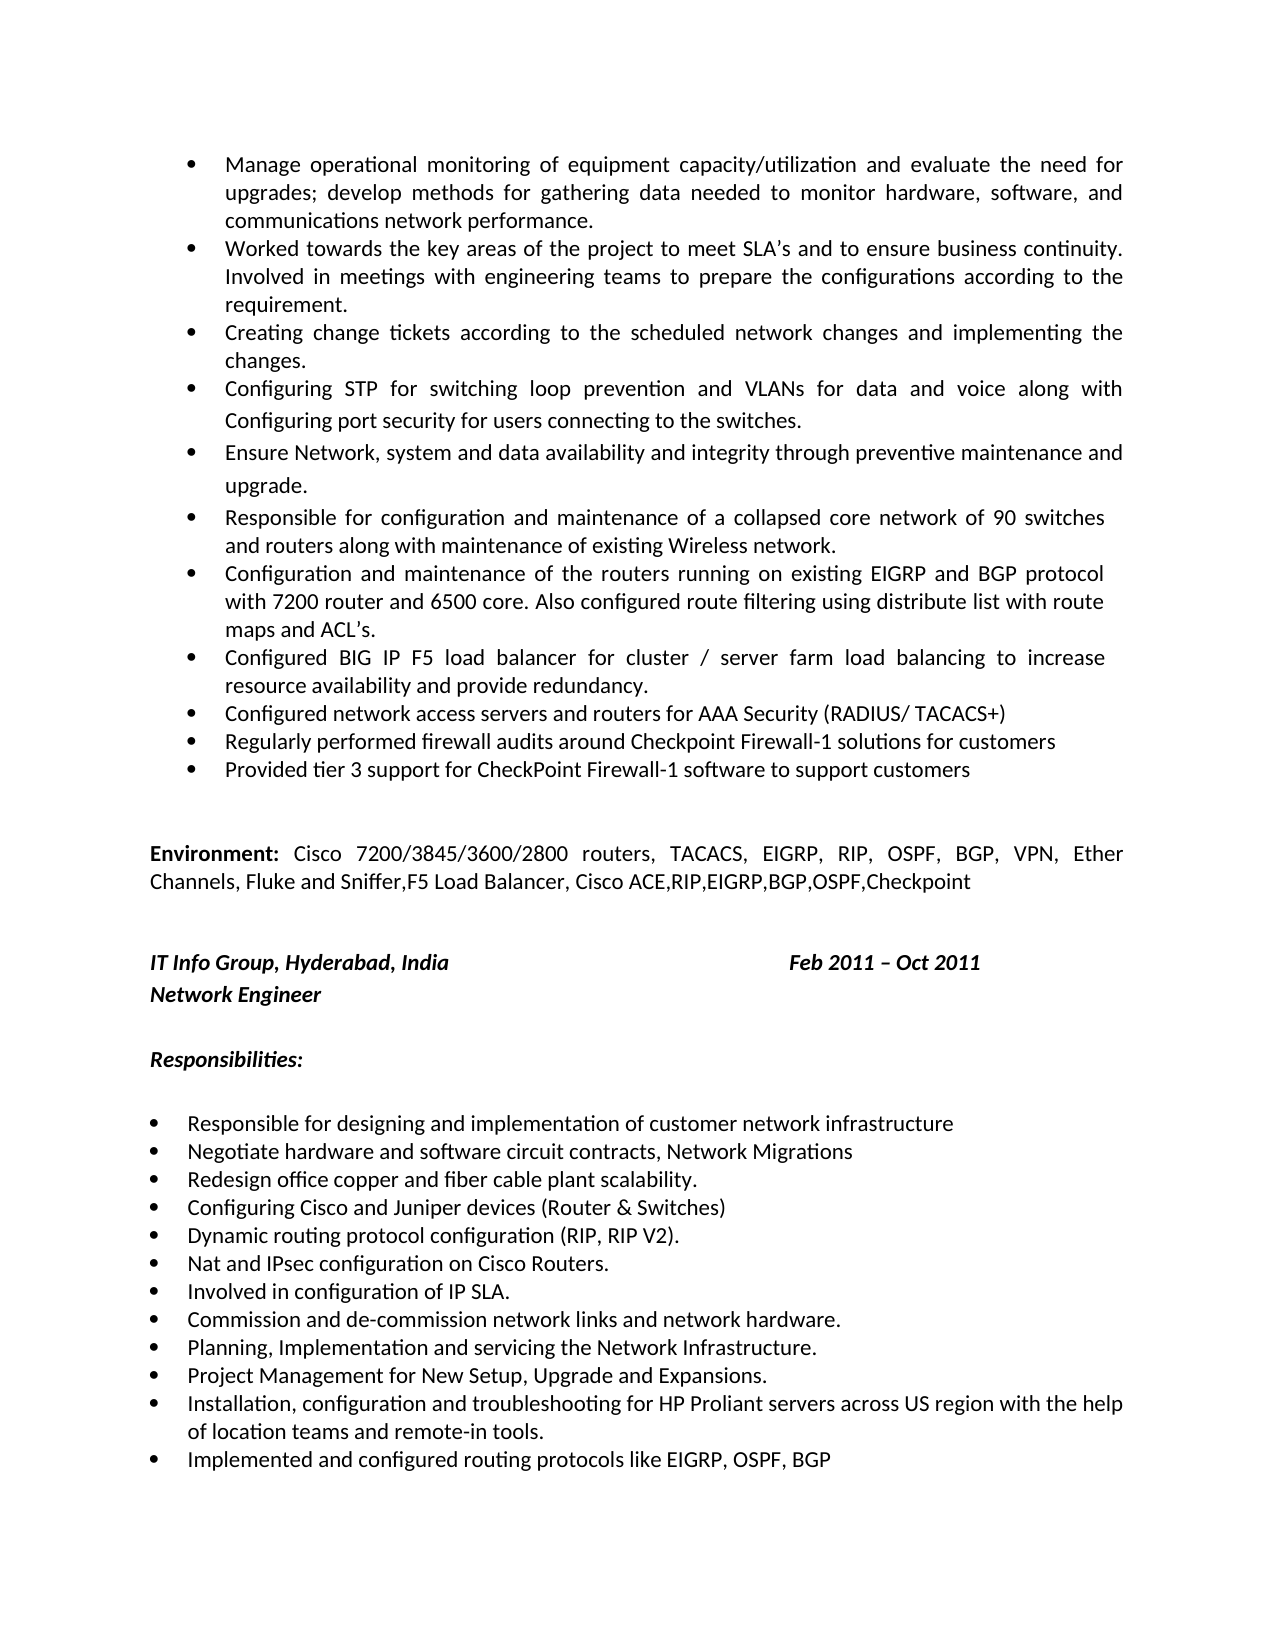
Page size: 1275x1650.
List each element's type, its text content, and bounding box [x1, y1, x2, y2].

text Responsibilities: [150, 1045, 1125, 1073]
list Commission and de-commission network links and network hardware. [150, 1305, 1125, 1333]
list Configuring STP for switching loop prevention and VLANs for data and voice along with Configuring port security for users connecting to the switches. [187, 374, 1125, 434]
list Ensure Network, system and data availability and integrity through preventive maintenance and upgrade. [187, 438, 1125, 499]
list Installation, configuration and troubleshooting for HP Proliant servers across US region with the help of location teams and remote-in tools. [150, 1389, 1125, 1445]
list Regularly performed firewall audits around Checkpoint Firewall-1 solutions for customers [187, 727, 1106, 755]
list Configuration and maintenance of the routers running on existing EIGRP and BGP protocol with 7200 router and 6500 core. Also configured route filtering using distribute list with route maps and ACL’s. [187, 559, 1106, 643]
list Negotiate hardware and software circuit contracts, Network Migrations [150, 1137, 1125, 1165]
list Nat and IPsec configuration on Cisco Routers. [150, 1249, 1125, 1277]
text Environment: Cisco 7200/3845/3600/2800 routers, TACACS, EIGRP, RIP, OSPF, BGP, VPN, Ether Channels, Fluke and Sniffer,F5 Load Balancer, Cisco ACE,RIP,EIGRP,BGP,OSPF,Checkpoint [150, 839, 1125, 895]
list Planning, Implementation and servicing the Network Infrastructure. [150, 1333, 1125, 1361]
list Responsible for designing and implementation of customer network infrastructure [150, 1109, 1125, 1137]
text IT Info Group, Hyderabad, India Feb 2011 – Oct 2011 [150, 948, 1125, 976]
list Dynamic routing protocol configuration (RIP, RIP V2). [150, 1221, 1125, 1249]
list Responsible for configuration and maintenance of a collapsed core network of 90 switches and routers along with maintenance of existing Wireless network. [187, 503, 1106, 559]
list Provided tier 3 support for CheckPoint Firewall-1 software to support customers [187, 755, 1106, 783]
list Worked towards the key areas of the project to meet SLA’s and to ensure business continuity. Involved in meetings with engineering teams to prepare the configurations according to the requirement. [187, 234, 1125, 318]
list Involved in configuration of IP SLA. [150, 1277, 1125, 1305]
list Creating change tickets according to the scheduled network changes and implementing the changes. [187, 318, 1125, 374]
list Redesign office copper and fiber cable plant scalability. [150, 1165, 1125, 1193]
list Configuring Cisco and Juniper devices (Router & Switches) [150, 1193, 1125, 1221]
list Configured BIG IP F5 load balancer for cluster / server farm load balancing to increase resource availability and provide redundancy. [187, 643, 1106, 699]
list Configured network access servers and routers for AAA Security (RADIUS/ TACACS+) [187, 699, 1106, 727]
list Implemented and configured routing protocols like EIGRP, OSPF, BGP [150, 1445, 1125, 1473]
text Network Engineer [150, 980, 1125, 1008]
list Manage operational monitoring of equipment capacity/utilization and evaluate the need for upgrades; develop methods for gathering data needed to monitor hardware, software, and communications network performance. [187, 150, 1125, 234]
list Project Management for New Setup, Upgrade and Expansions. [150, 1361, 1125, 1389]
